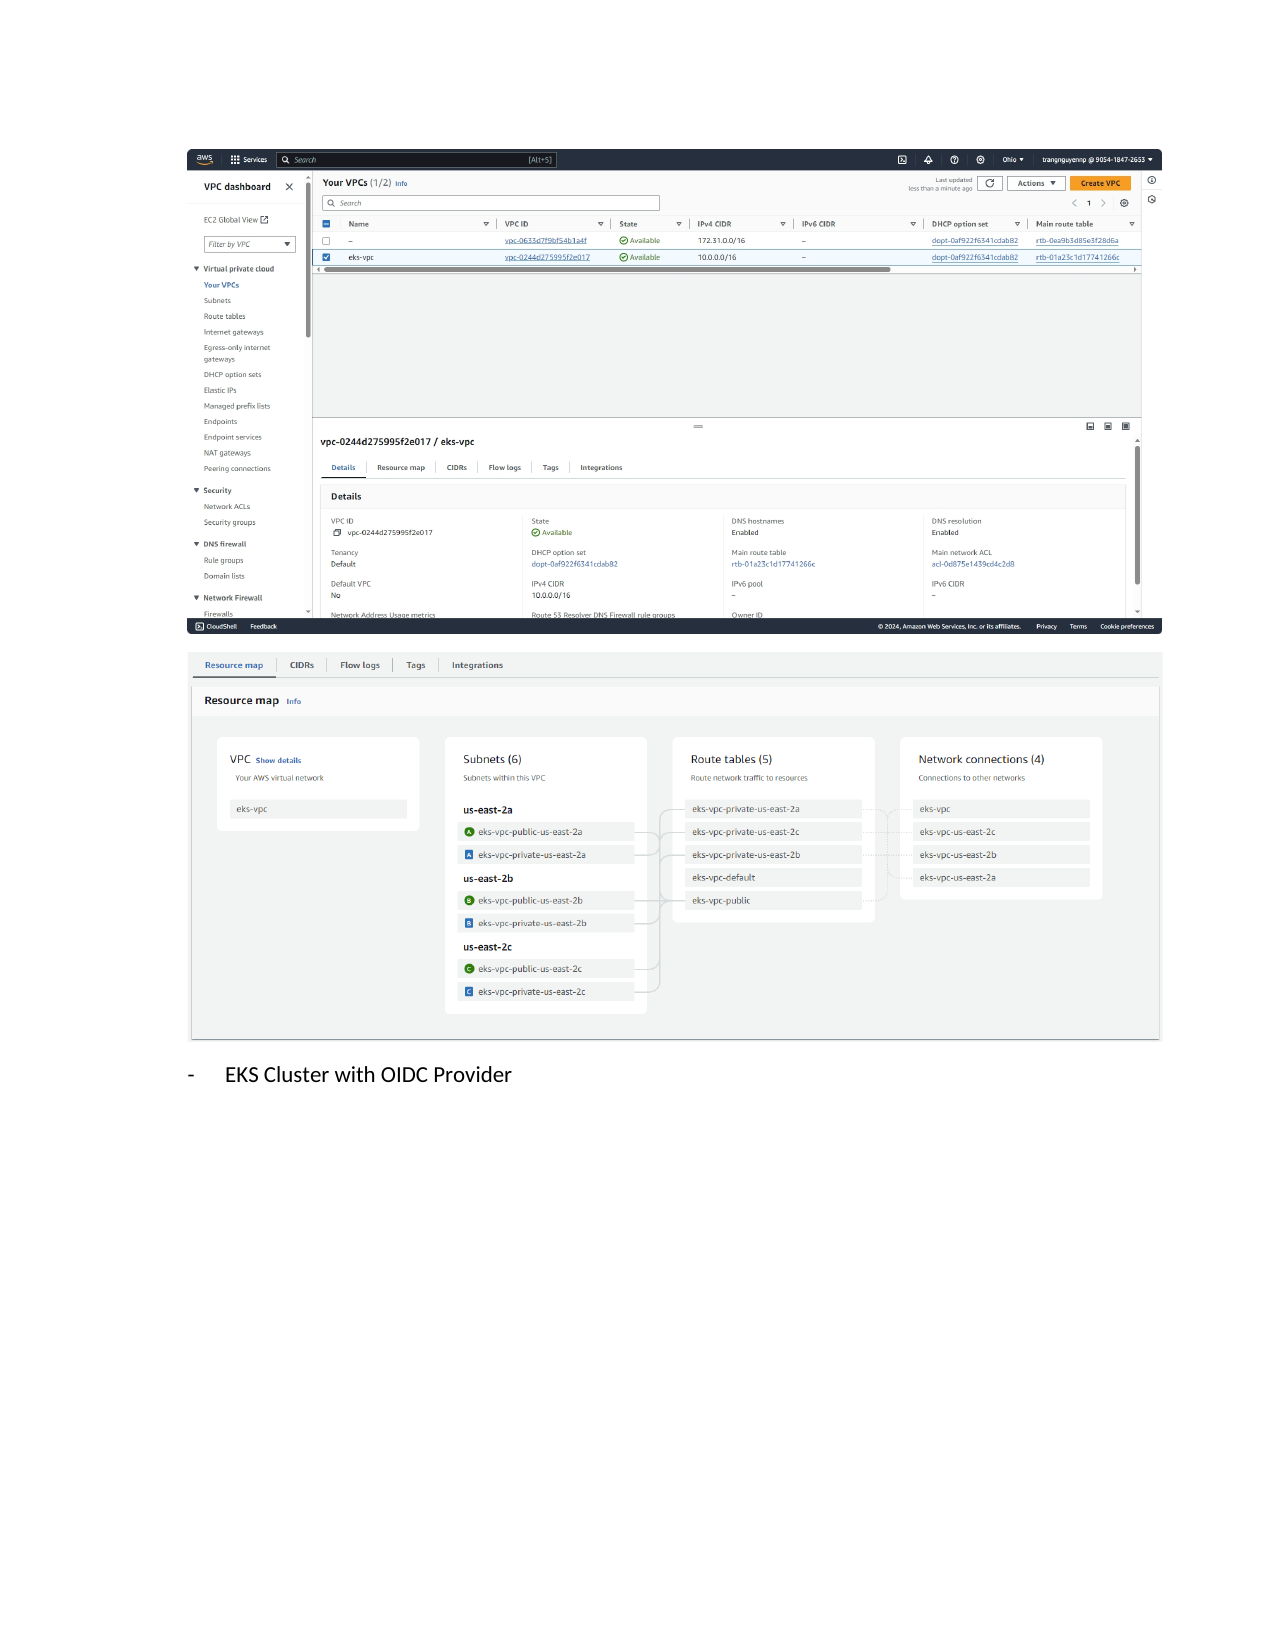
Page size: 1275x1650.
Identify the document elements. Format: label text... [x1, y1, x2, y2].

picture [187, 652, 1163, 1042]
list EKS Cluster with OIDC Provider [187, 1060, 1125, 1088]
picture [187, 149, 1162, 634]
